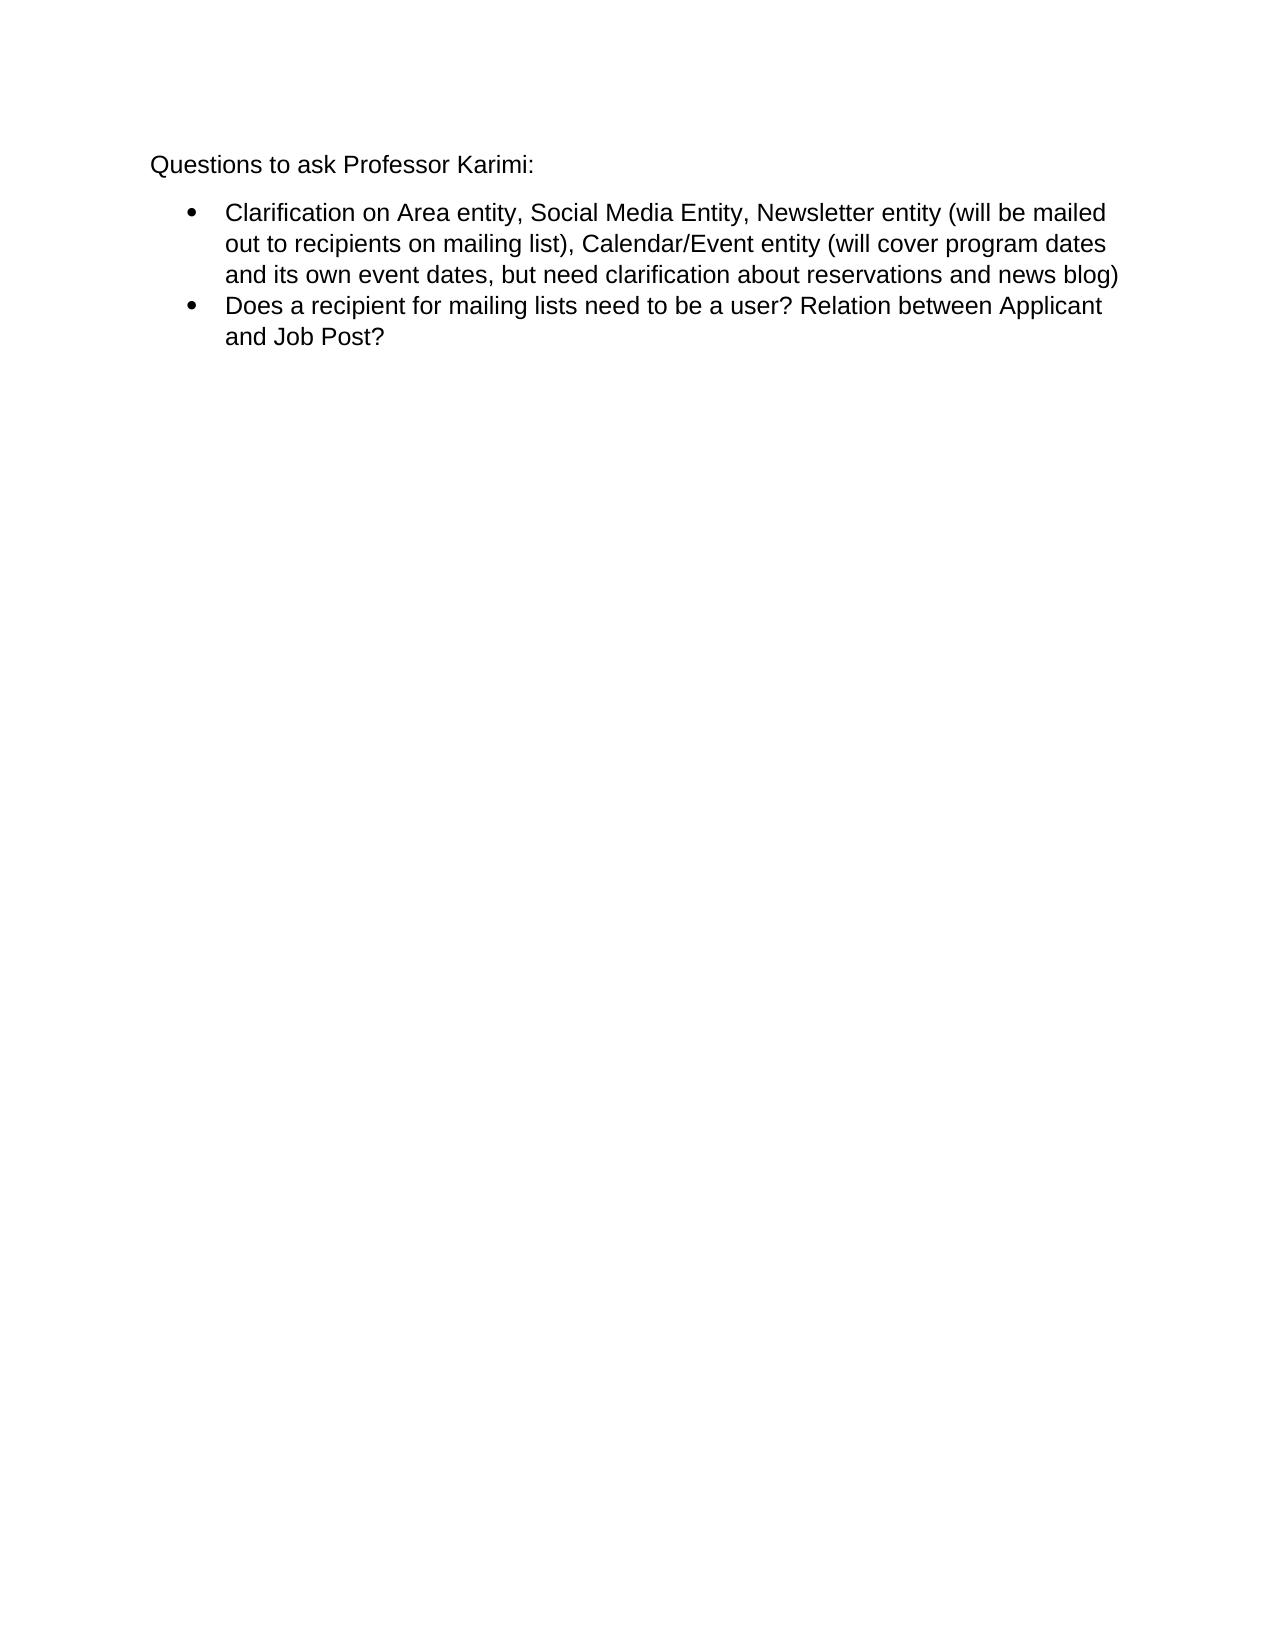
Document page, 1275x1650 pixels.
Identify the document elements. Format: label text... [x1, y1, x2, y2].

text Questions to ask Professor Karimi: [150, 150, 1125, 179]
list Clarification on Area entity, Social Media Entity, Newsletter entity (will be mailed out to recipients on mailing list), Calendar/Event entity (will cover program dates and its own event dates, but need clarification about reservations and news blog) [187, 198, 1125, 289]
list Does a recipient for mailing lists need to be a user? Relation between Applicant and Job Post? [187, 291, 1125, 351]
